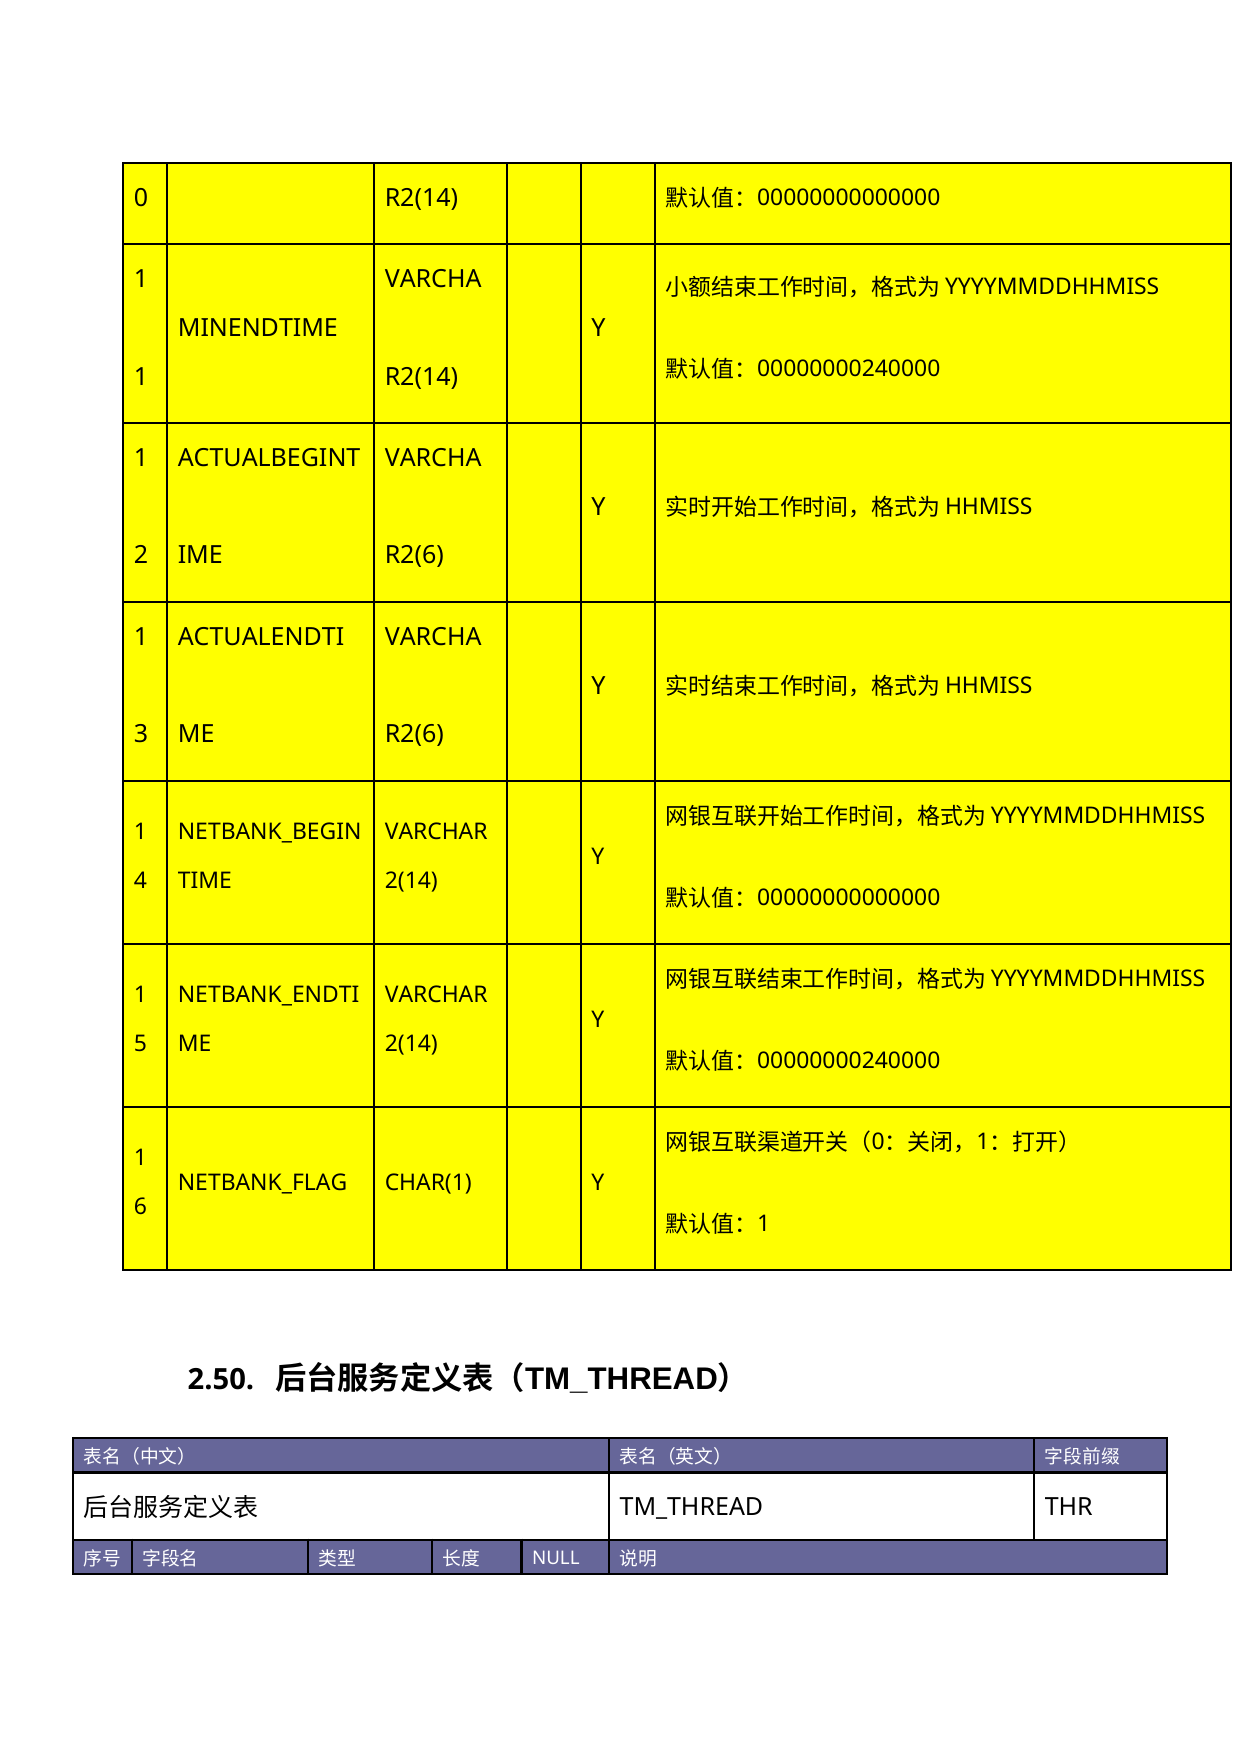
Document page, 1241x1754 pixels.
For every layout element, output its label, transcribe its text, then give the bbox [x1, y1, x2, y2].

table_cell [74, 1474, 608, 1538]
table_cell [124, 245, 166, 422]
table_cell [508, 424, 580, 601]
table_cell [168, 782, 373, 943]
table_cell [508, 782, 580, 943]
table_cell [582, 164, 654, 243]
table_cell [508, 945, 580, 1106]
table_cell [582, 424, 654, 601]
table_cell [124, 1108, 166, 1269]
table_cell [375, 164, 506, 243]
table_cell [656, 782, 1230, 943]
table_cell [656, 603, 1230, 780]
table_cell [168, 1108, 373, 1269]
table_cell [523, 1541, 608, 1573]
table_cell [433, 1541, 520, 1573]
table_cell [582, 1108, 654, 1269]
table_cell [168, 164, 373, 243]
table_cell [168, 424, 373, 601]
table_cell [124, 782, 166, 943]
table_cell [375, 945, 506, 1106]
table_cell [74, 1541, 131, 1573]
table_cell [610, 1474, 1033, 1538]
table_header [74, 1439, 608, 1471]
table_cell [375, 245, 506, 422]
subtitle 后台服务定义表（TM_THREAD） [187, 1343, 1053, 1408]
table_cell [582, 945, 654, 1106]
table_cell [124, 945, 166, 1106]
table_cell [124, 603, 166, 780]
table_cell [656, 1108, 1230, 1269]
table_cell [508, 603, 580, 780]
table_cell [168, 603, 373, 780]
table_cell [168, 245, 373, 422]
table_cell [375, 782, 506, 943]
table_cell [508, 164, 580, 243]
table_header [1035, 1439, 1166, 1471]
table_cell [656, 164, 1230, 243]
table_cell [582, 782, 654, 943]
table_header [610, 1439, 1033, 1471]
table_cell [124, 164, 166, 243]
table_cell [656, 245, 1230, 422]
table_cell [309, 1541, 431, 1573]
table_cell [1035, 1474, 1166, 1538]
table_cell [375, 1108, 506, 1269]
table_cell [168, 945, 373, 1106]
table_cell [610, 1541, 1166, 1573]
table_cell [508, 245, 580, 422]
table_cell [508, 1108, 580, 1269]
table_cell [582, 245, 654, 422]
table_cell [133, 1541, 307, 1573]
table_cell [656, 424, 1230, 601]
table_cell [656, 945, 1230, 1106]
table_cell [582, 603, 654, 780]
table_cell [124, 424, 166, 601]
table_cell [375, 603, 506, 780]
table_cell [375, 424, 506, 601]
